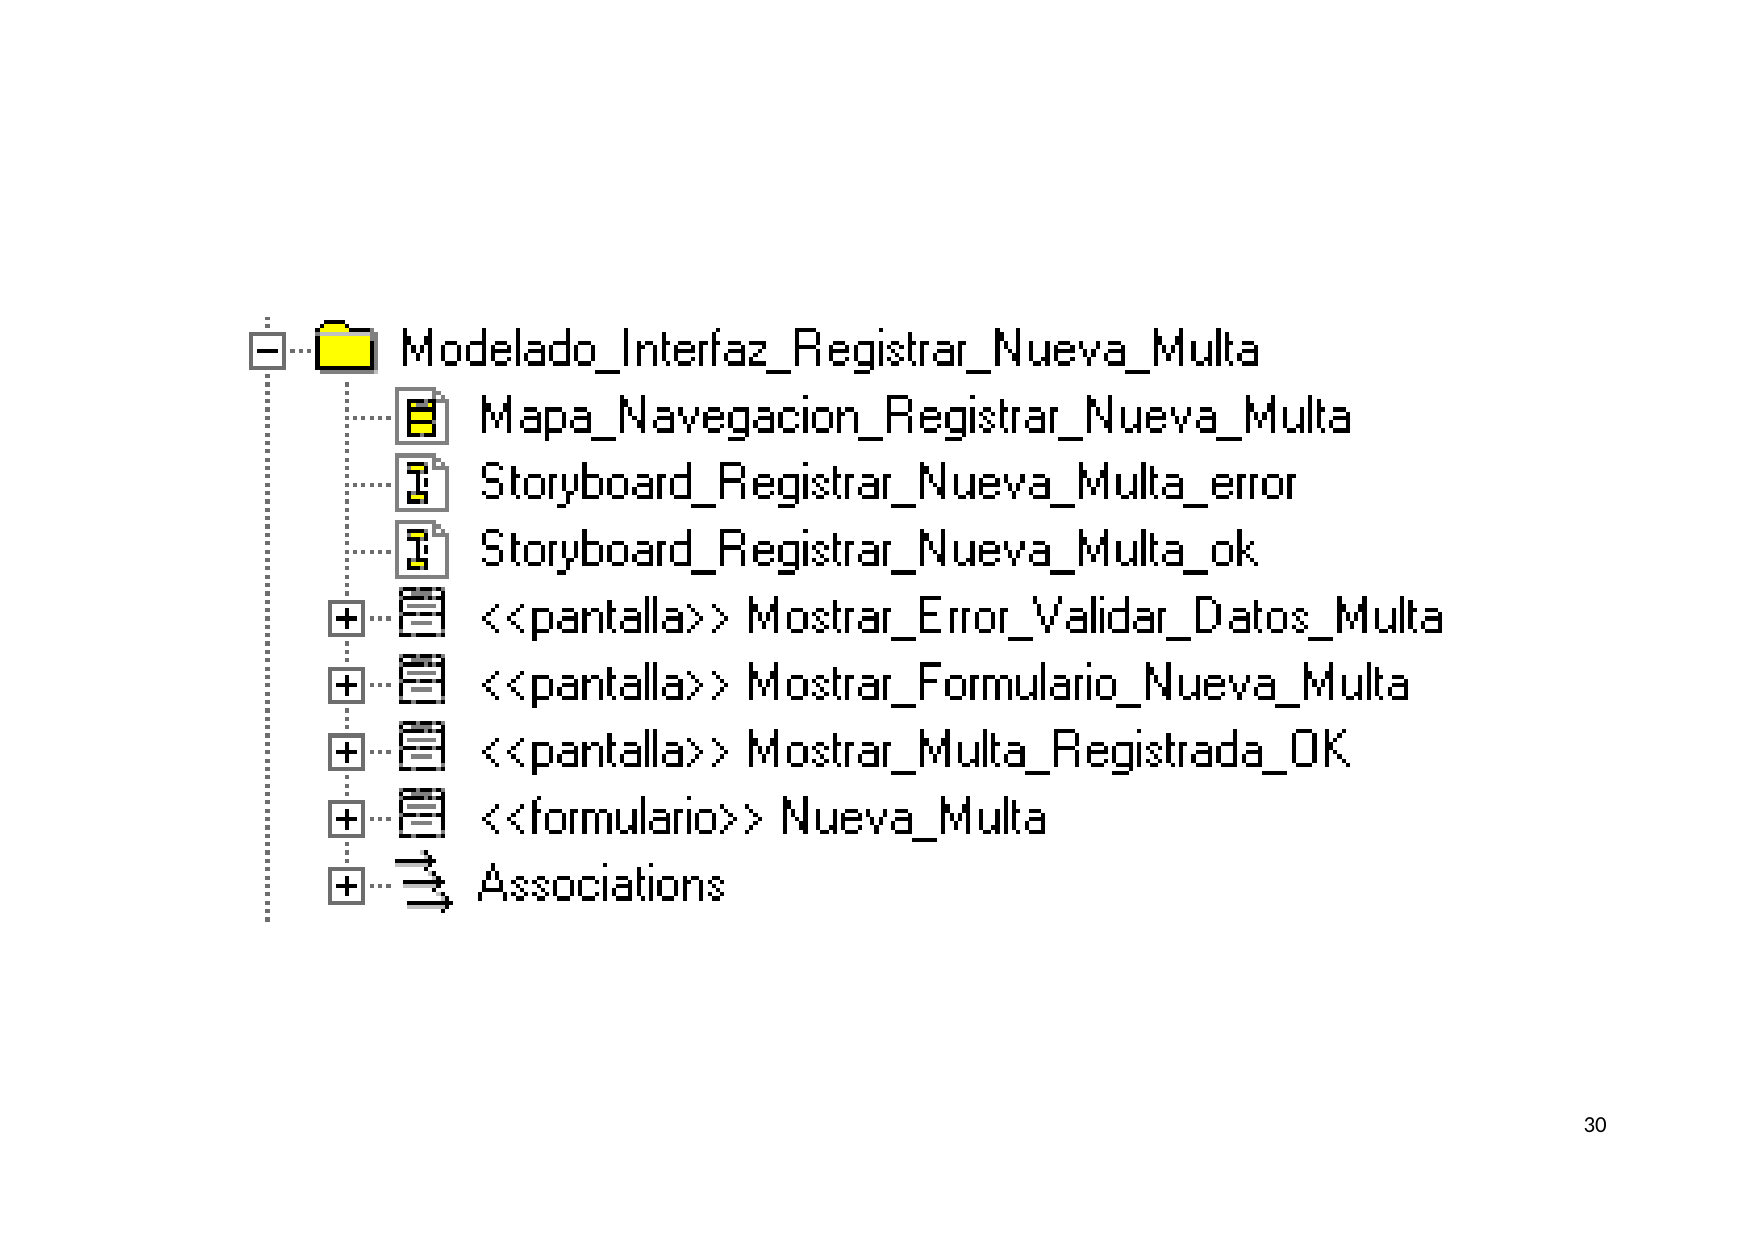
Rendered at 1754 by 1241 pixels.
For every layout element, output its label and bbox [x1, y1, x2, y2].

picture [245, 317, 1505, 918]
